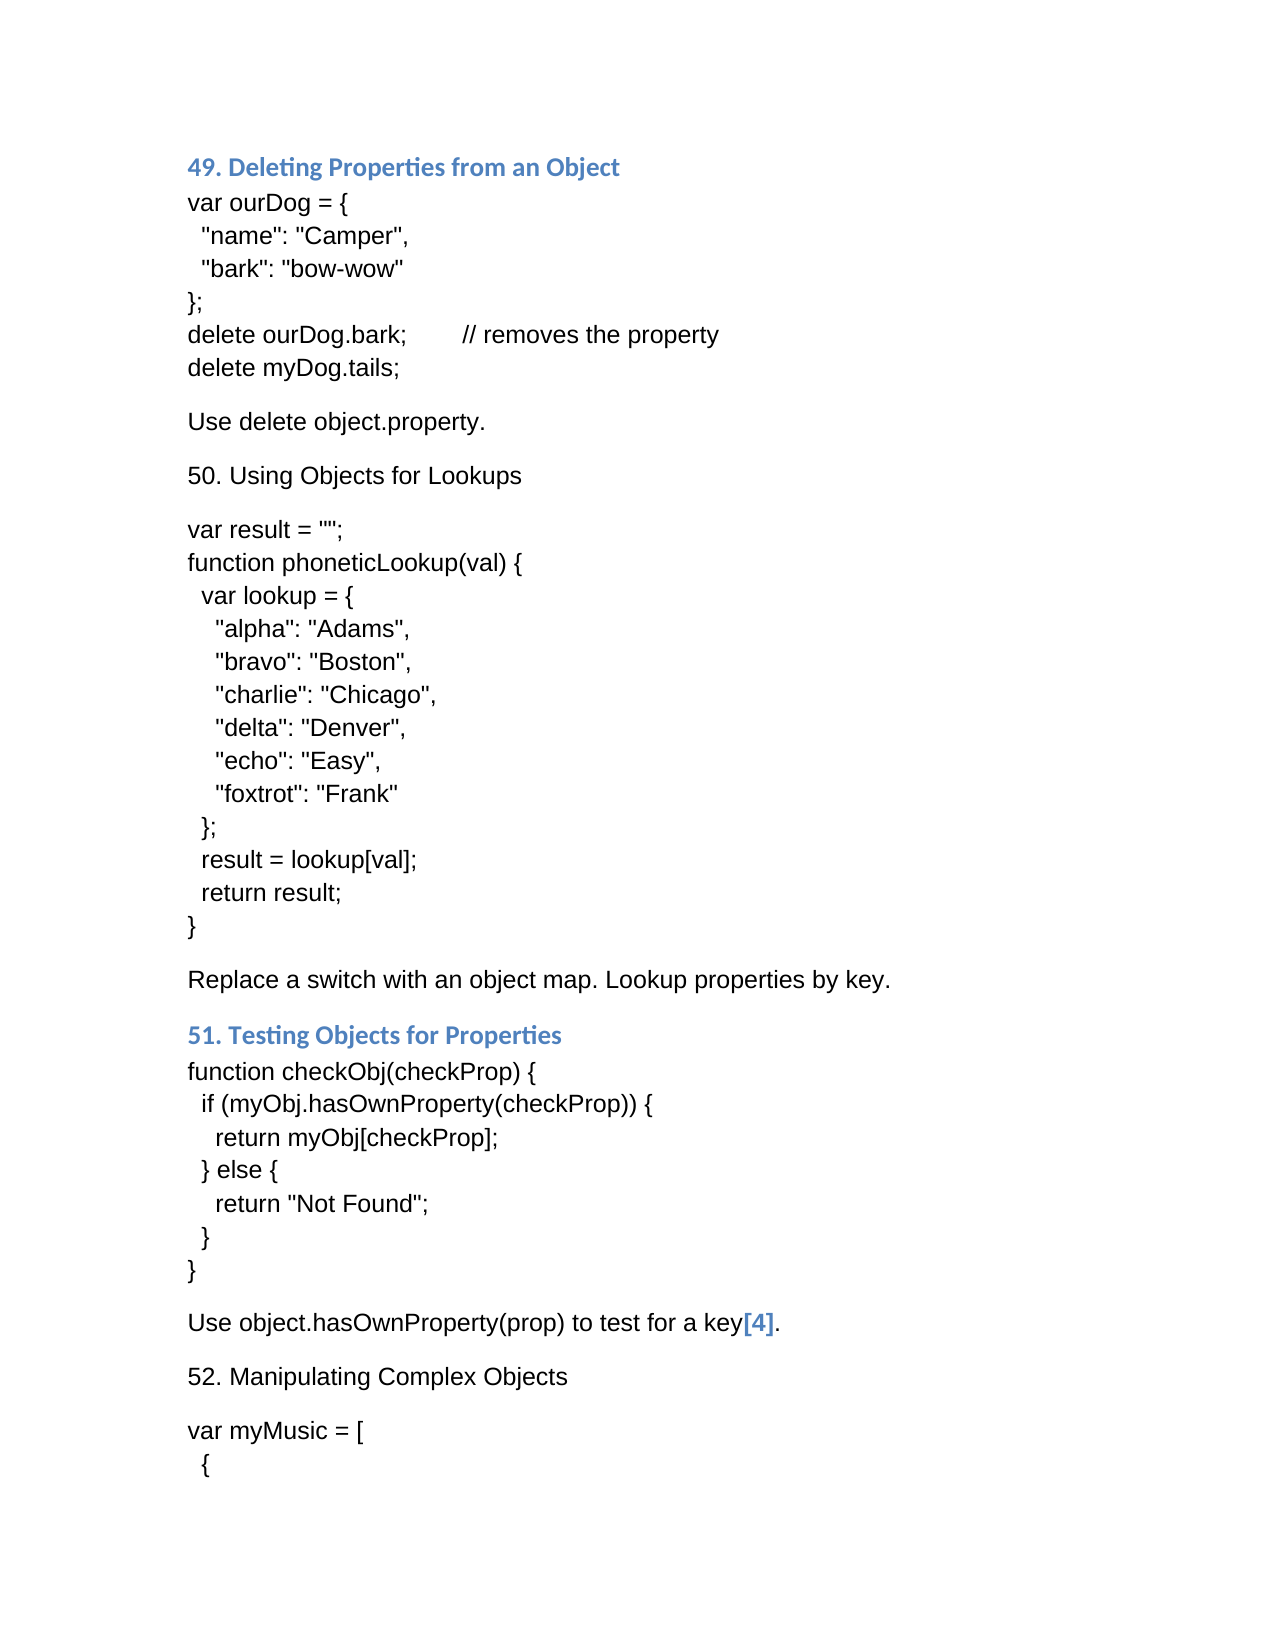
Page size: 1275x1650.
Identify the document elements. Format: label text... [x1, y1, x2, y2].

text 52. Manipulating Complex Objects [187, 1362, 1087, 1391]
text function checkObj(checkProp) { if (myObj.hasOwnProperty(checkProp)) { return myObj[checkProp]; } else { return "Not Found"; } } [187, 1056, 1087, 1283]
text Use delete object.property. [187, 407, 1087, 436]
text var result = ""; function phoneticLookup(val) { var lookup = { "alpha": "Adams", "bravo": "Boston", "charlie": "Chicago", "delta": "Denver", "echo": "Easy", "foxtrot": "Frank" }; result = lookup[val]; return result; } [187, 514, 1087, 939]
text 50. Using Objects for Lookups [187, 461, 1087, 489]
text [187, 1416, 1087, 1478]
subtitle 49. Deleting Properties from an Object [187, 150, 1087, 183]
text var ourDog = { "name": "Camper", "bark": "bow-wow" }; delete ourDog.bark; // removes the property delete myDog.tails; [187, 188, 1087, 382]
text Use object.hasOwnProperty(prop) to test for a key[4]. [187, 1308, 1087, 1337]
text Replace a switch with an object map. Lookup properties by key. [187, 965, 1087, 993]
subtitle 51. Testing Objects for Properties [187, 1018, 1087, 1052]
